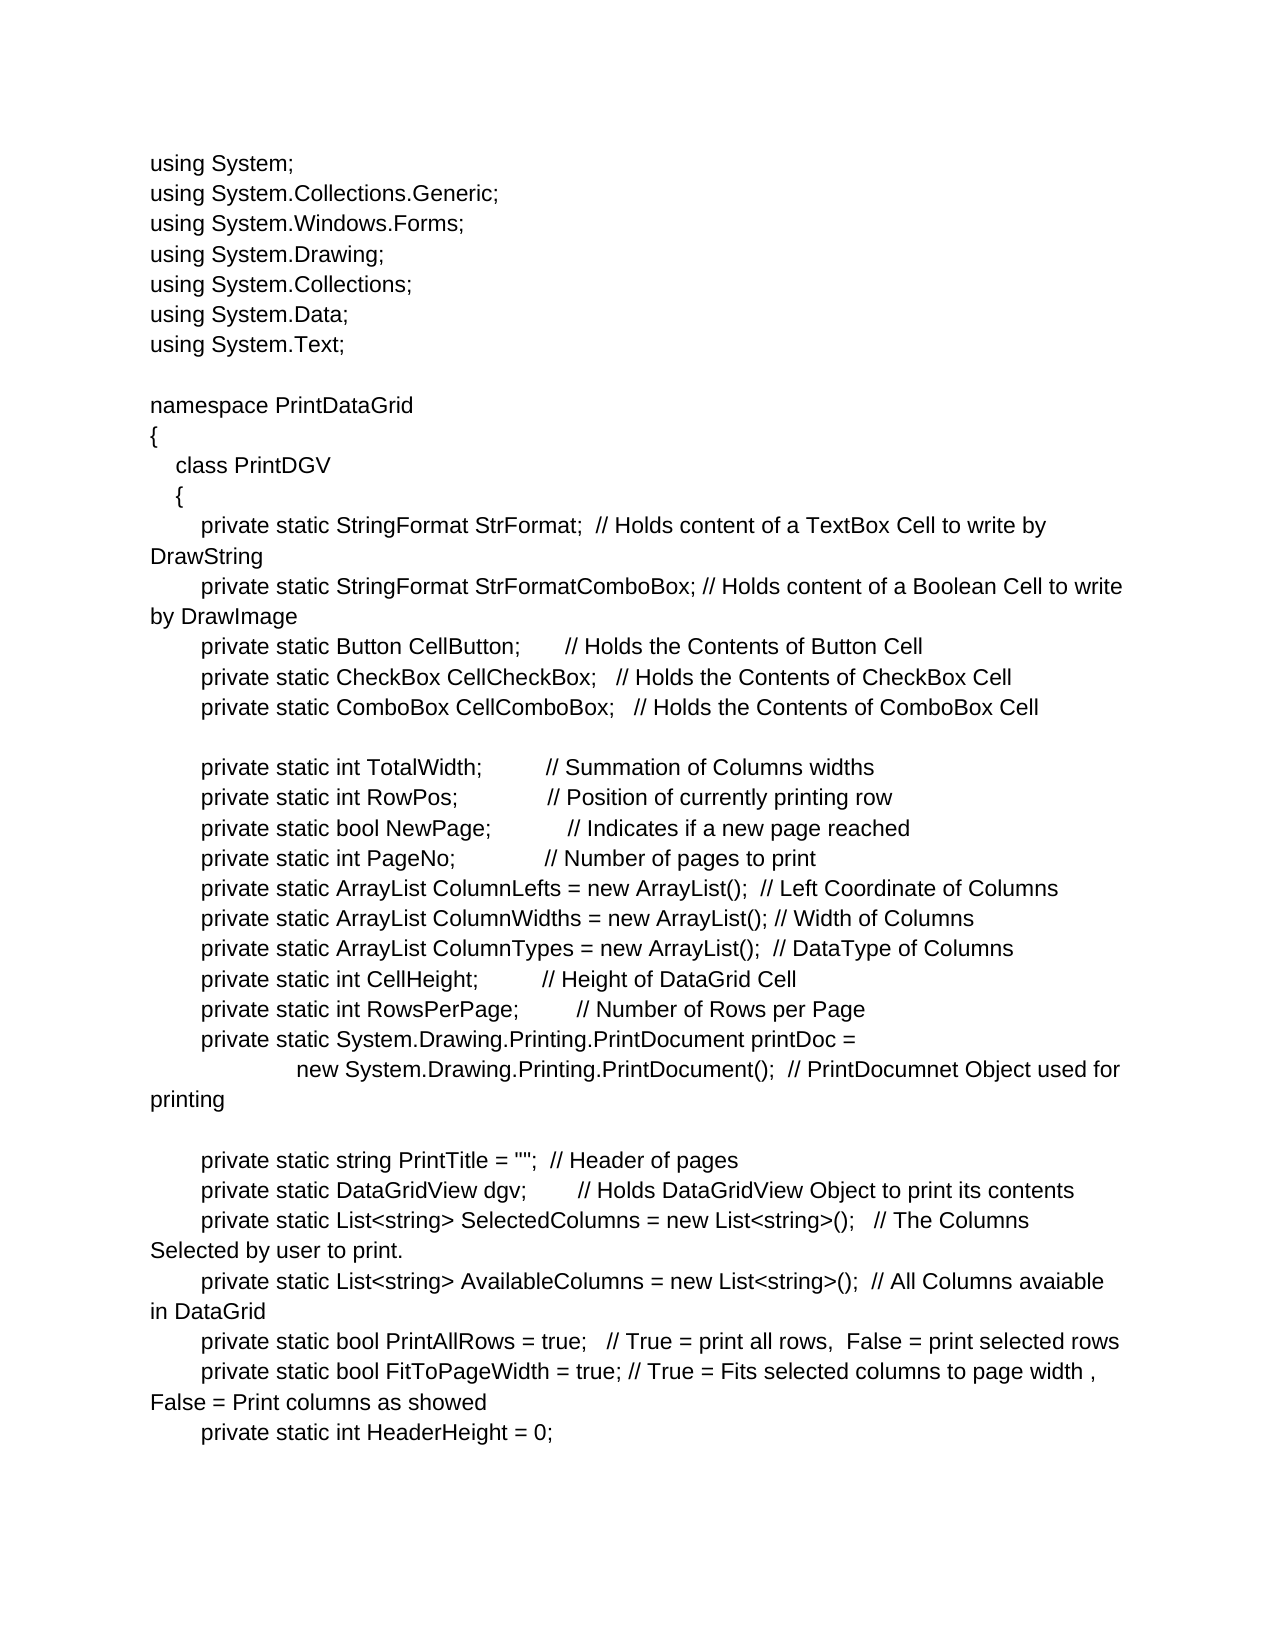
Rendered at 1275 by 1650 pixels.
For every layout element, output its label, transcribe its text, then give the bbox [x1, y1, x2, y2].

text { [150, 422, 1125, 448]
text using System.Data; [150, 301, 1125, 327]
text private static StringFormat StrFormatComboBox; // Holds content of a Boolean Cell to write by DrawImage [150, 573, 1125, 629]
text private static int PageNo; // Number of pages to print [150, 845, 1125, 871]
text private static int HeaderHeight = 0; [150, 1419, 1125, 1445]
text using System; [150, 150, 1125, 176]
text private static int CellHeight; // Height of DataGrid Cell [150, 966, 1125, 992]
text private static string PrintTitle = ""; // Header of pages [150, 1147, 1125, 1173]
text private static StringFormat StrFormat; // Holds content of a TextBox Cell to write by DrawString [150, 512, 1125, 569]
text private static bool PrintAllRows = true; // True = print all rows, False = print selected rows [150, 1328, 1125, 1354]
text private static ArrayList ColumnLefts = new ArrayList(); // Left Coordinate of Columns [150, 875, 1125, 901]
text new System.Drawing.Printing.PrintDocument(); // PrintDocumnet Object used for printing [150, 1056, 1125, 1113]
text { [150, 482, 1125, 509]
text private static CheckBox CellCheckBox; // Holds the Contents of CheckBox Cell [150, 663, 1125, 690]
text using System.Windows.Forms; [150, 210, 1125, 237]
text private static Button CellButton; // Holds the Contents of Button Cell [150, 633, 1125, 660]
text namespace PrintDataGrid [150, 392, 1125, 418]
text private static int TotalWidth; // Summation of Columns widths [150, 754, 1125, 781]
text using System.Collections; [150, 271, 1125, 297]
text using System.Text; [150, 331, 1125, 358]
text private static ComboBox CellComboBox; // Holds the Contents of ComboBox Cell [150, 694, 1125, 720]
text private static List<string> AvailableColumns = new List<string>(); // All Columns avaiable in DataGrid [150, 1268, 1125, 1324]
text private static int RowsPerPage; // Number of Rows per Page [150, 996, 1125, 1022]
text private static ArrayList ColumnWidths = new ArrayList(); // Width of Columns [150, 905, 1125, 932]
text private static bool FitToPageWidth = true; // True = Fits selected columns to page width , False = Print columns as showed [150, 1358, 1125, 1415]
text using System.Collections.Generic; [150, 180, 1125, 207]
text class PrintDGV [150, 452, 1125, 478]
text private static int RowPos; // Position of currently printing row [150, 784, 1125, 811]
text private static ArrayList ColumnTypes = new ArrayList(); // DataType of Columns [150, 935, 1125, 962]
text using System.Drawing; [150, 241, 1125, 267]
text private static System.Drawing.Printing.PrintDocument printDoc = [150, 1026, 1125, 1052]
text private static bool NewPage; // Indicates if a new page reached [150, 814, 1125, 841]
text private static DataGridView dgv; // Holds DataGridView Object to print its contents [150, 1177, 1125, 1203]
text private static List<string> SelectedColumns = new List<string>(); // The Columns Selected by user to print. [150, 1207, 1125, 1264]
